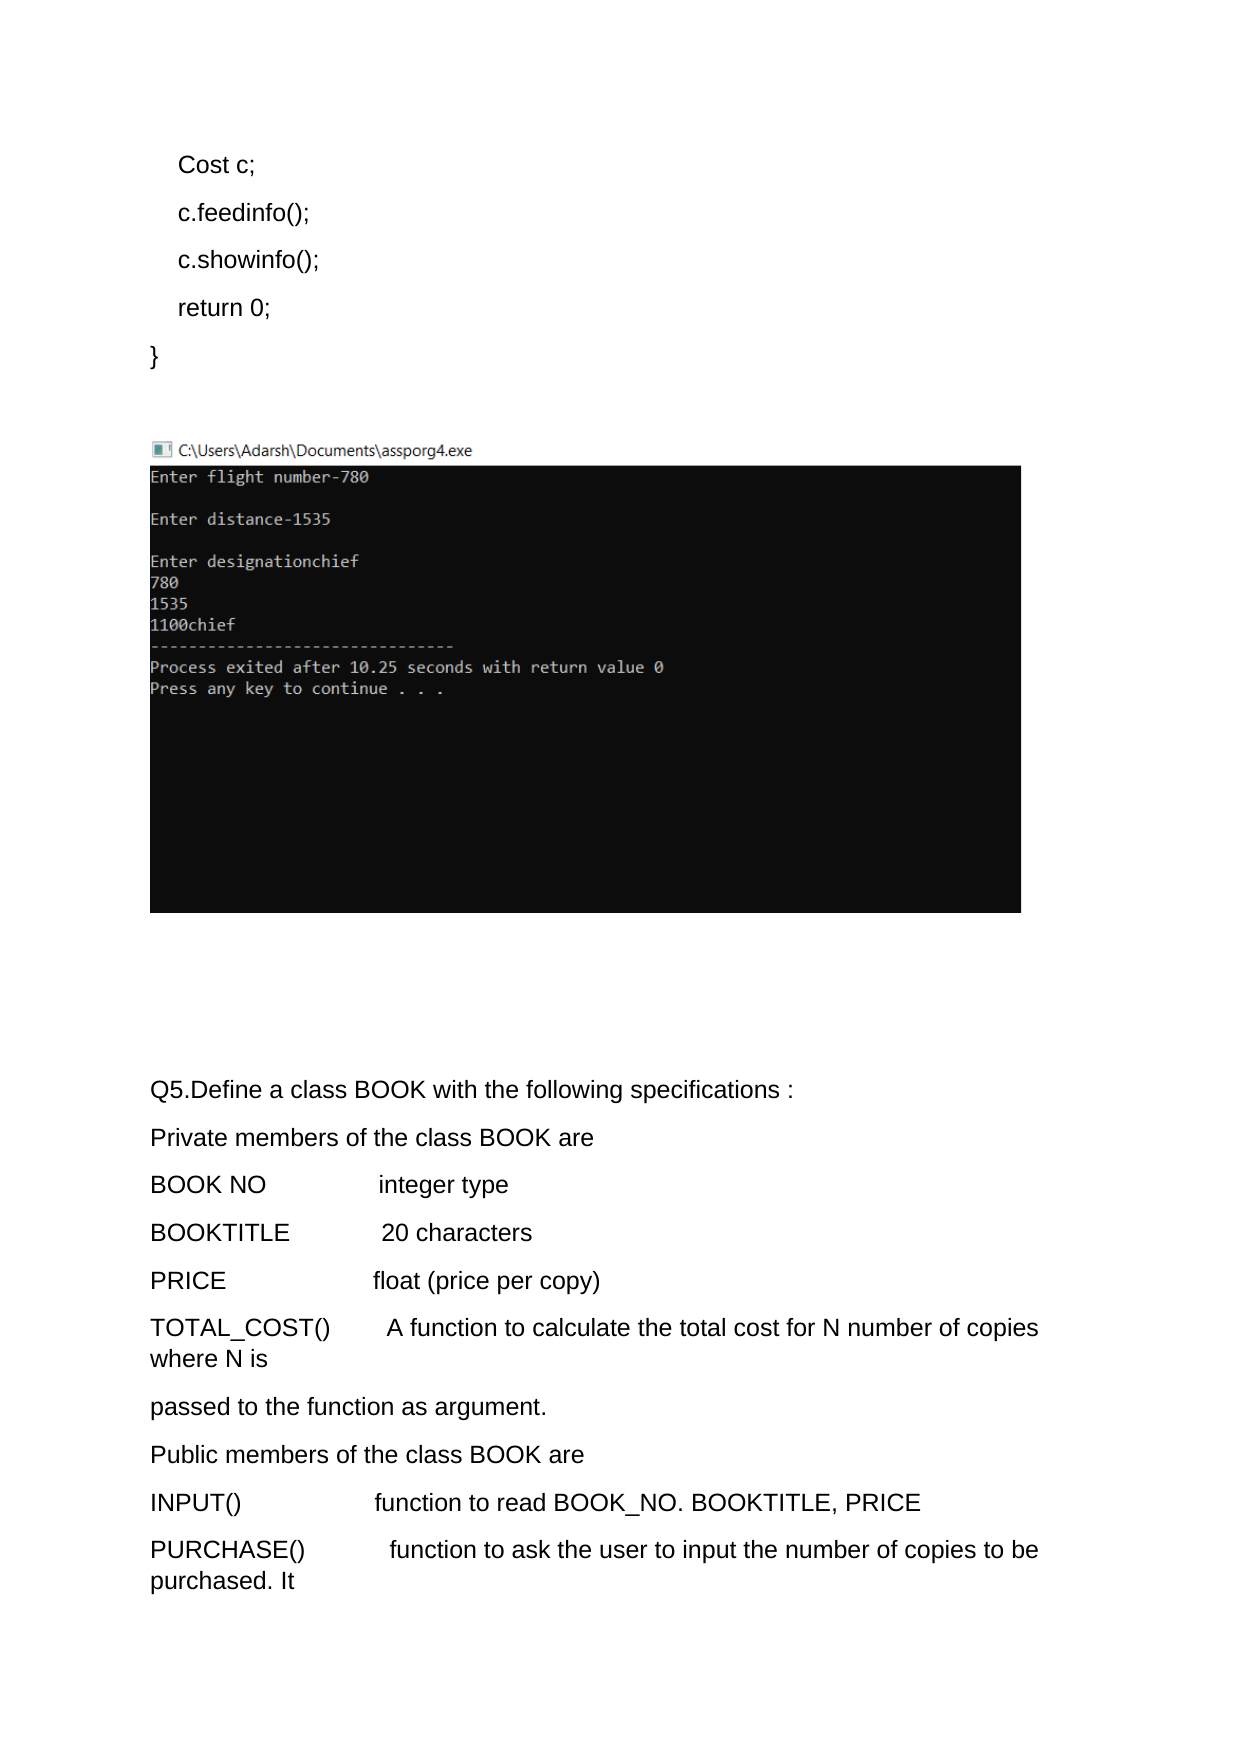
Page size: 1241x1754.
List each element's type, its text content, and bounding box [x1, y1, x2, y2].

text Public members of the class BOOK are [150, 1440, 1090, 1469]
text } [150, 341, 1090, 369]
text BOOKTITLE 20 characters [150, 1218, 1090, 1247]
picture [150, 435, 1022, 913]
text Private members of the class BOOK are [150, 1123, 1090, 1151]
text TOTAL_COST() A function to calculate the total cost for N number of copies where N is [150, 1313, 1090, 1373]
text PRICE float (price per copy) [150, 1266, 1090, 1294]
text c.showinfo(); [150, 245, 1090, 274]
text c.feedinfo(); [150, 198, 1090, 226]
text return 0; [150, 293, 1090, 322]
text Q5.Define a class BOOK with the following specifications : [150, 1075, 1090, 1104]
text PURCHASE() function to ask the user to input the number of copies to be purchased. It [150, 1535, 1090, 1595]
text BOOK NO integer type [150, 1170, 1090, 1199]
text INPUT() function to read BOOK_NO. BOOKTITLE, PRICE [150, 1488, 1090, 1516]
text passed to the function as argument. [150, 1392, 1090, 1421]
text Cost c; [150, 150, 1090, 179]
